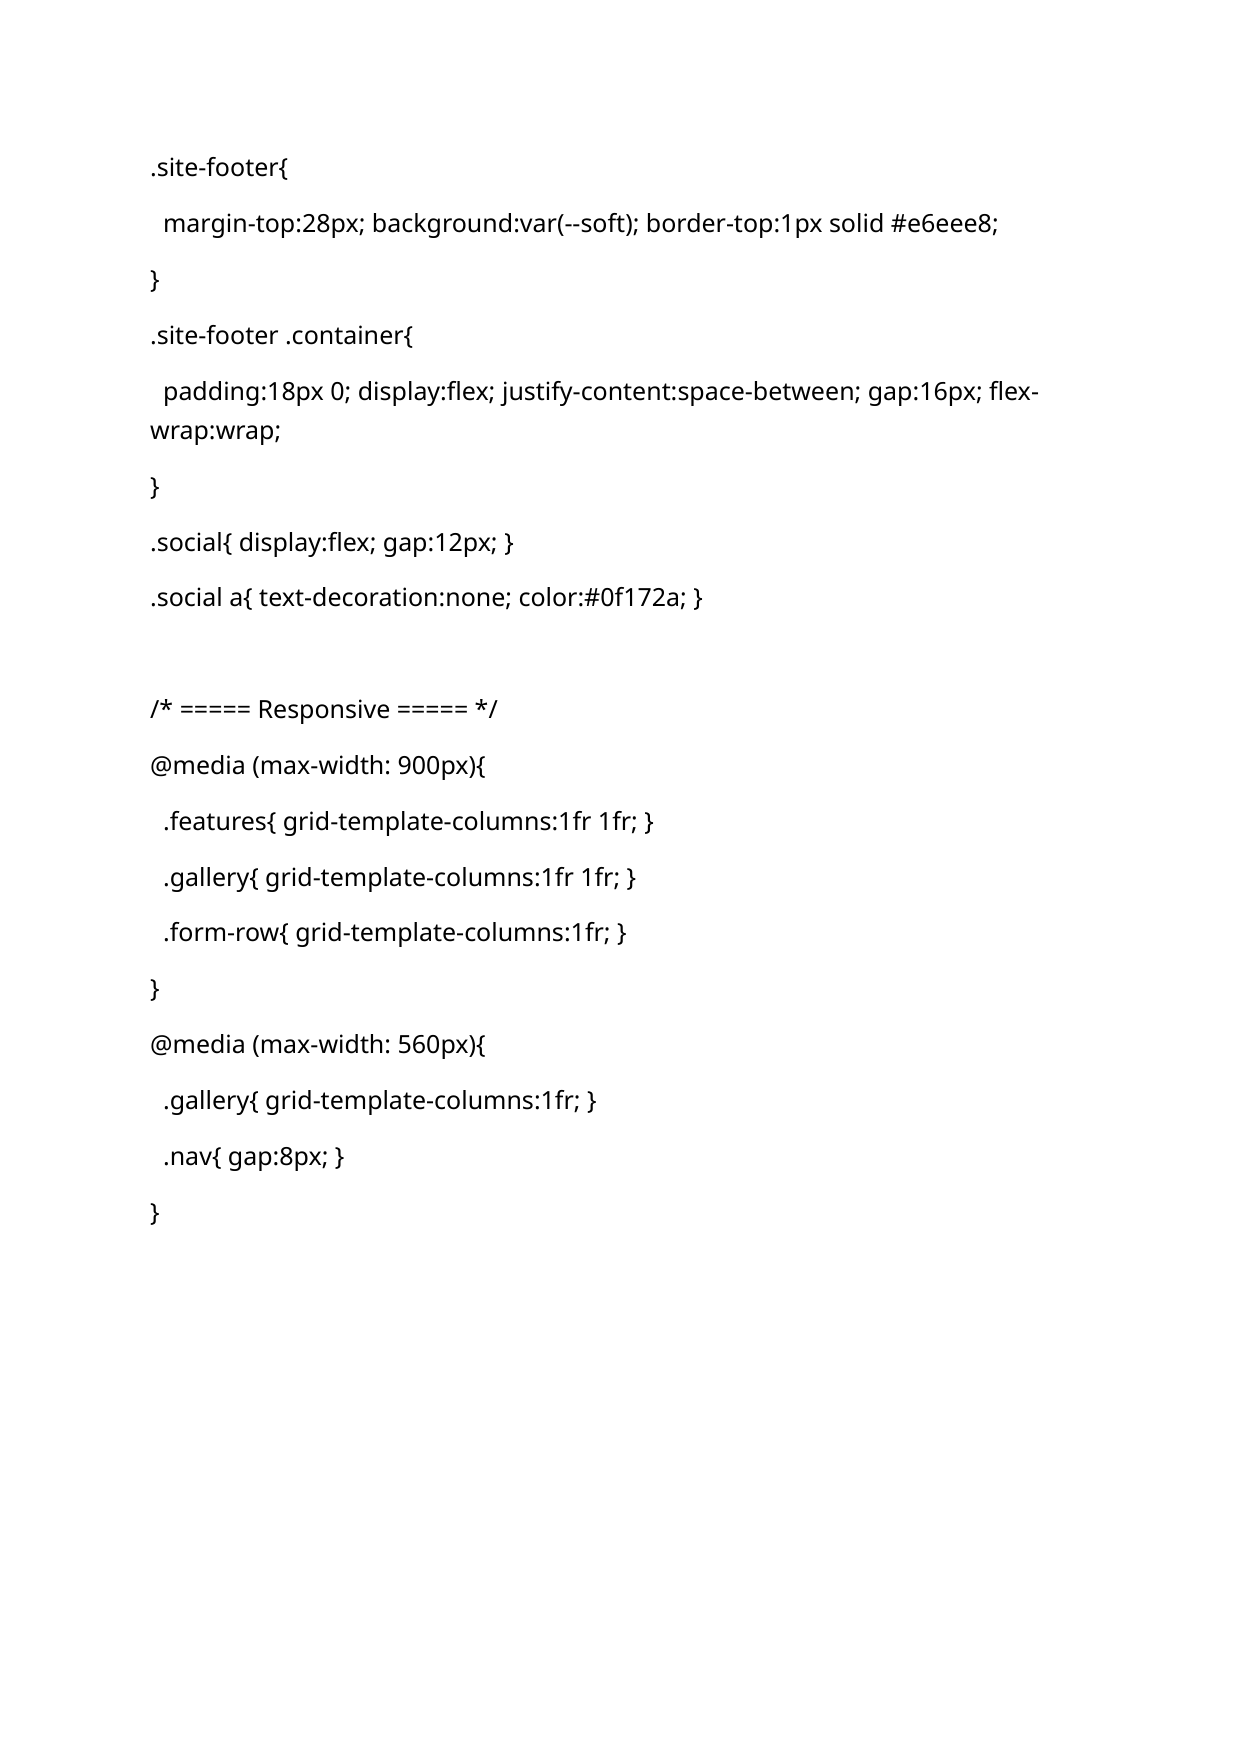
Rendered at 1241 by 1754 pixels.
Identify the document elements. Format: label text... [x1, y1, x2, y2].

text .site-footer .container{ [150, 317, 1090, 352]
text padding:18px 0; display:flex; justify-content:space-between; gap:16px; flex-wrap:wrap; [150, 373, 1090, 447]
text } [150, 262, 1090, 296]
text .social{ display:flex; gap:12px; } [150, 524, 1090, 558]
text } [150, 1194, 1090, 1228]
text .site-footer{ [150, 150, 1090, 184]
text .social a{ text-decoration:none; color:#0f172a; } [150, 580, 1090, 614]
text .gallery{ grid-template-columns:1fr 1fr; } [150, 859, 1090, 893]
text .form-row{ grid-template-columns:1fr; } [150, 915, 1090, 949]
text @media (max-width: 560px){ [150, 1027, 1090, 1061]
text .features{ grid-template-columns:1fr 1fr; } [150, 803, 1090, 837]
text margin-top:28px; background:var(--soft); border-top:1px solid #e6eee8; [150, 206, 1090, 240]
text .nav{ gap:8px; } [150, 1138, 1090, 1172]
text .gallery{ grid-template-columns:1fr; } [150, 1082, 1090, 1117]
text } [150, 971, 1090, 1005]
text /* ===== Responsive ===== */ [150, 692, 1090, 726]
text @media (max-width: 900px){ [150, 747, 1090, 782]
text } [150, 468, 1090, 502]
